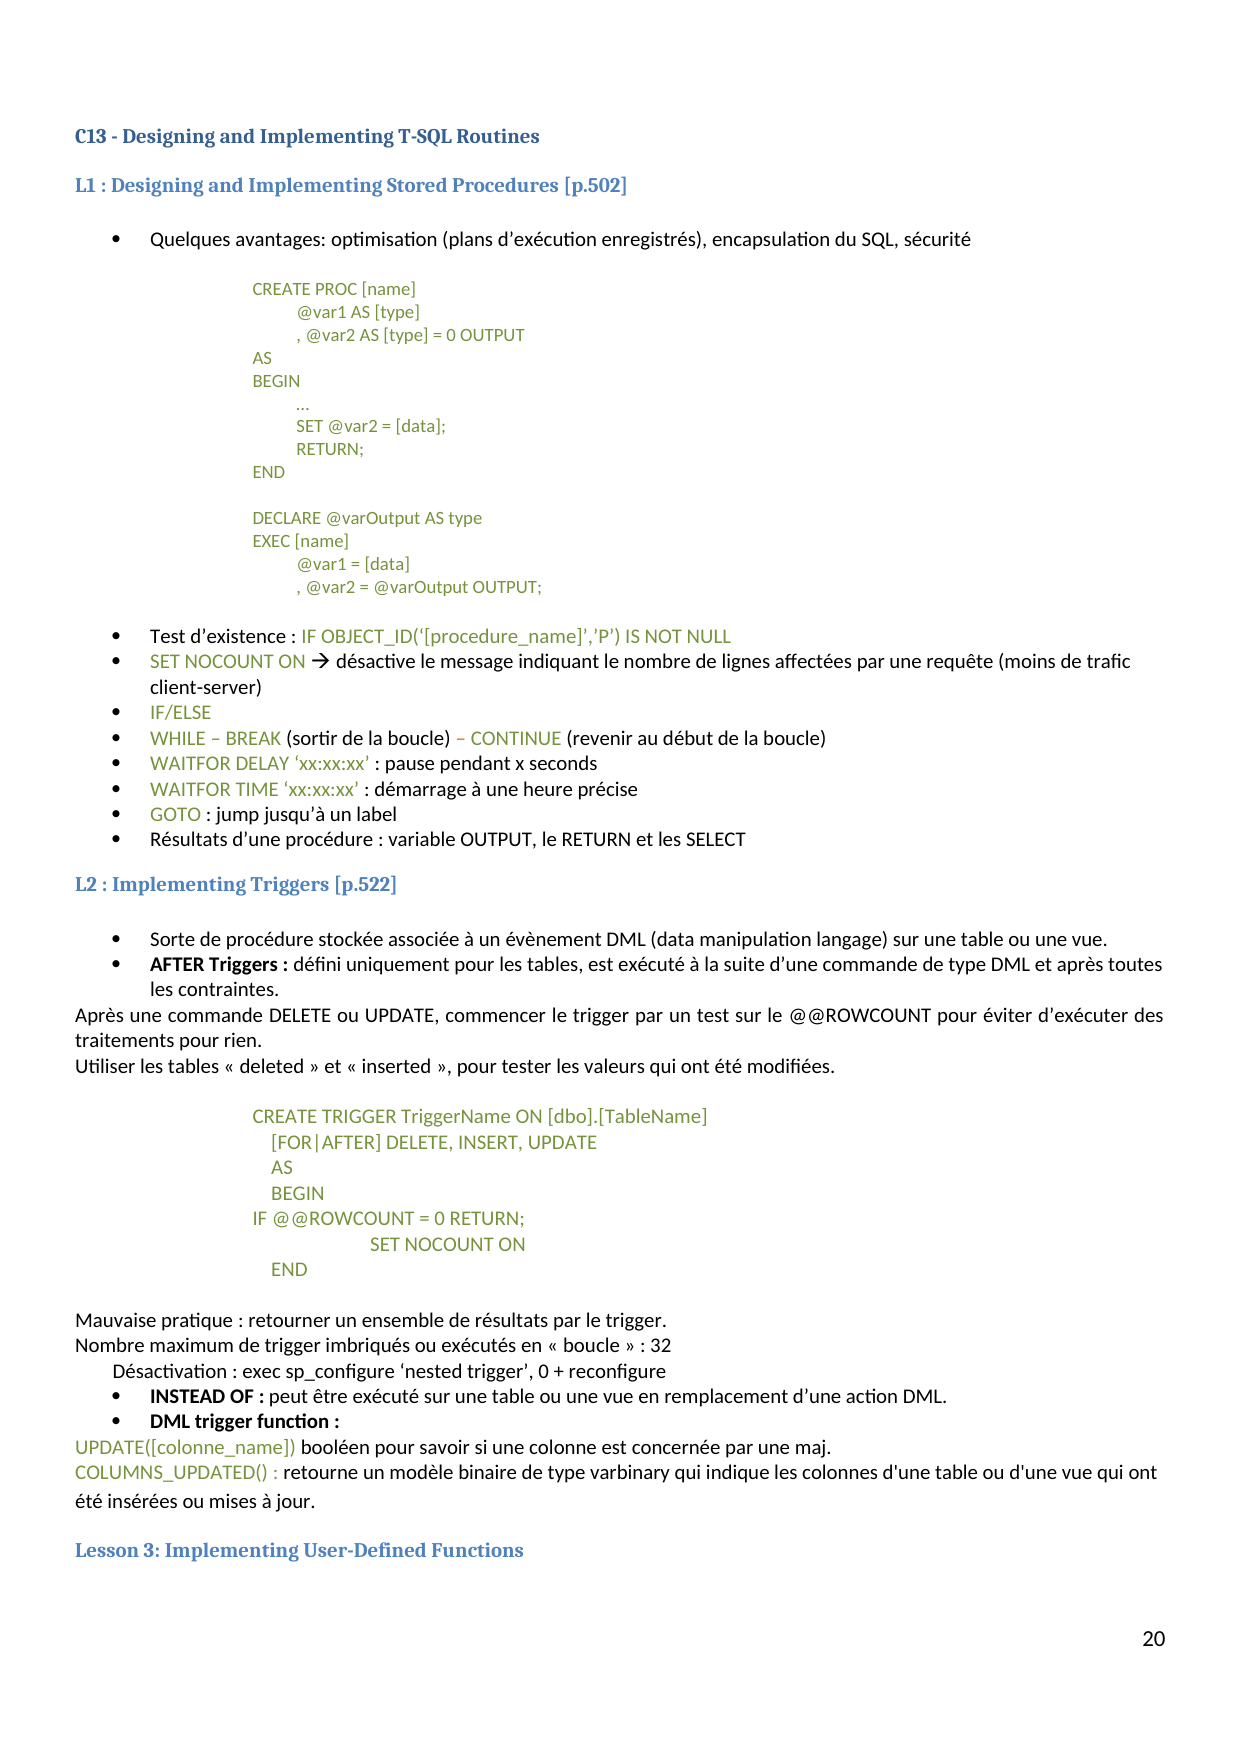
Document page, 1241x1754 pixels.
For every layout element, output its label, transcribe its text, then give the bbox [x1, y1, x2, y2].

text AS [252, 346, 1165, 369]
text UPDATE([colonne_name]) booléen pour savoir si une colonne est concernée par une maj. [75, 1434, 1165, 1459]
text , @var2 = @varOutput OUTPUT; [252, 575, 1165, 598]
list GOTO : jump jusqu’à un label [112, 801, 1165, 827]
text IF @@ROWCOUNT = 0 RETURN; [252, 1205, 1165, 1231]
text SET NOCOUNT ON [252, 1231, 1165, 1256]
text @var1 AS [type] [252, 300, 1165, 323]
list Résultats d’une procédure : variable OUTPUT, le RETURN et les SELECT [112, 827, 1165, 852]
text DECLARE @varOutput AS type [252, 506, 1165, 529]
list Sorte de procédure stockée associée à un évènement DML (data manipulation langage) sur une table ou une vue. [112, 926, 1165, 951]
text [FOR|AFTER] DELETE, INSERT, UPDATE [252, 1129, 1165, 1154]
list INSTEAD OF : peut être exécuté sur une table ou une vue en remplacement d’une action DML. [112, 1383, 1165, 1409]
text EXEC [name] [252, 529, 1165, 552]
text , @var2 AS [type] = 0 OUTPUT [252, 323, 1165, 346]
subtitle Lesson 3: Implementing User-Defined Functions [75, 1539, 1165, 1563]
text RETURN; [252, 437, 1165, 460]
text Désactivation : exec sp_configure ‘nested trigger’, 0 + reconfigure [75, 1358, 1165, 1383]
text Après une commande DELETE ou UPDATE, commencer le trigger par un test sur le @@ROWCOUNT pour éviter d’exécuter des traitements pour rien. [75, 1002, 1165, 1053]
list Test d’existence : IF OBJECT_ID(‘[procedure_name]’,’P’) IS NOT NULL [112, 623, 1165, 649]
subtitle C13 - Designing and Implementing T-SQL Routines [75, 125, 1165, 149]
text AS [252, 1154, 1165, 1180]
list Quelques avantages: optimisation (plans d’exécution enregistrés), encapsulation du SQL, sécurité [112, 226, 1165, 252]
subtitle L1 : Designing and Implementing Stored Procedures [p.502] [75, 173, 1165, 197]
list WAITFOR DELAY ‘xx:xx:xx’ : pause pendant x seconds [112, 750, 1165, 776]
list SET NOCOUNT ON désactive le message indiquant le nombre de lignes affectées par une requête (moins de trafic client-server) [112, 649, 1165, 699]
text @var1 = [data] [252, 552, 1165, 575]
text END [252, 1256, 1165, 1282]
list AFTER Triggers : défini uniquement pour les tables, est exécuté à la suite d’une commande de type DML et après toutes les contraintes. [112, 951, 1165, 1002]
text Nombre maximum de trigger imbriqués ou exécutés en « boucle » : 32 [75, 1332, 1165, 1358]
list WHILE – BREAK (sortir de la boucle) – CONTINUE (revenir au début de la boucle) [112, 725, 1165, 750]
text … [252, 392, 1165, 414]
text END [252, 460, 1165, 483]
list IF/ELSE [112, 699, 1165, 725]
list WAITFOR TIME ‘xx:xx:xx’ : démarrage à une heure précise [112, 776, 1165, 801]
text CREATE PROC [name] [252, 277, 1165, 300]
text CREATE TRIGGER TriggerName ON [dbo].[TableName] [252, 1104, 1165, 1129]
text COLUMNS_UPDATED() : retourne un modèle binaire de type varbinary qui indique les colonnes d'une table ou d'une vue qui ont été insérées ou mises à jour. [75, 1459, 1165, 1514]
subtitle L2 : Implementing Triggers [p.522] [75, 873, 1165, 897]
text Utiliser les tables « deleted » et « inserted », pour tester les valeurs qui ont été modifiées. [75, 1053, 1165, 1078]
list DML trigger function : [112, 1409, 1165, 1434]
text Mauvaise pratique : retourner un ensemble de résultats par le trigger. [75, 1307, 1165, 1332]
text BEGIN [252, 1180, 1165, 1205]
text SET @var2 = [data]; [252, 414, 1165, 437]
text BEGIN [252, 369, 1165, 392]
